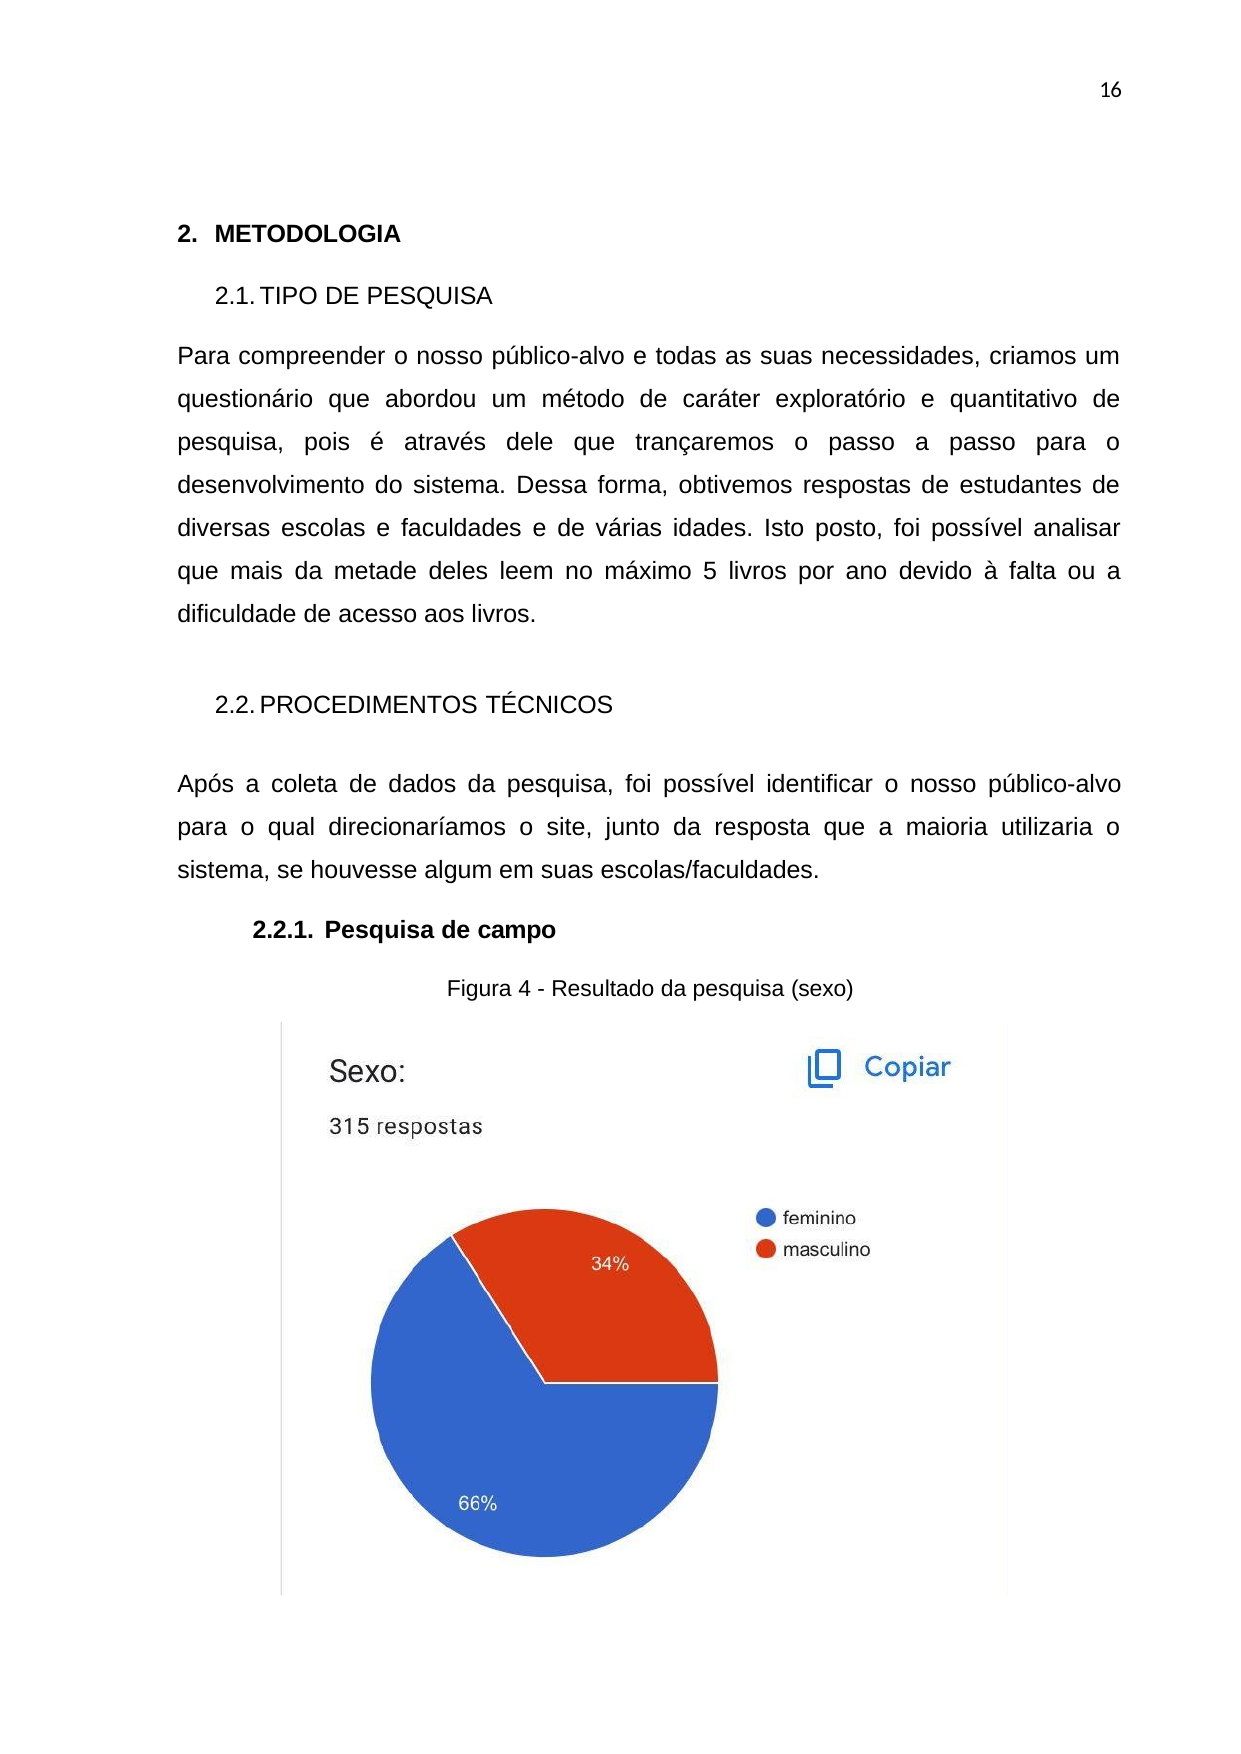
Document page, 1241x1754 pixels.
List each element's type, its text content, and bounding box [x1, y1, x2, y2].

text Para compreender o nosso público-alvo e todas as suas necessidades, criamos um questionário que abordou um método de caráter exploratório e quantitativo de pesquisa, pois é através dele que trançaremos o passo a passo para o desenvolvimento do sistema. Dessa forma, obtivemos respostas de estudantes de diversas escolas e faculdades e de várias idades. Isto posto, foi possível analisar que mais da metade deles leem no máximo 5 livros por ano devido à falta ou a dificuldade de acesso aos livros. [177, 341, 1122, 628]
text Figura 4 - Resultado da pesquisa (sexo) [281, 975, 1019, 1002]
list METODOLOGIA [177, 219, 1134, 248]
subtitle PROCEDIMENTOS TÉCNICOS [214, 690, 1134, 719]
picture [280, 1022, 1008, 1595]
text Após a coleta de dados da pesquisa, foi possível identificar o nosso público-alvo para o qual direcionaríamos o site, junto da resposta que a maioria utilizaria o sistema, se houvesse algum em suas escolas/faculdades. [177, 769, 1122, 884]
subtitle Pesquisa de campo [252, 915, 1134, 944]
subtitle TIPO DE PESQUISA [214, 281, 1134, 310]
